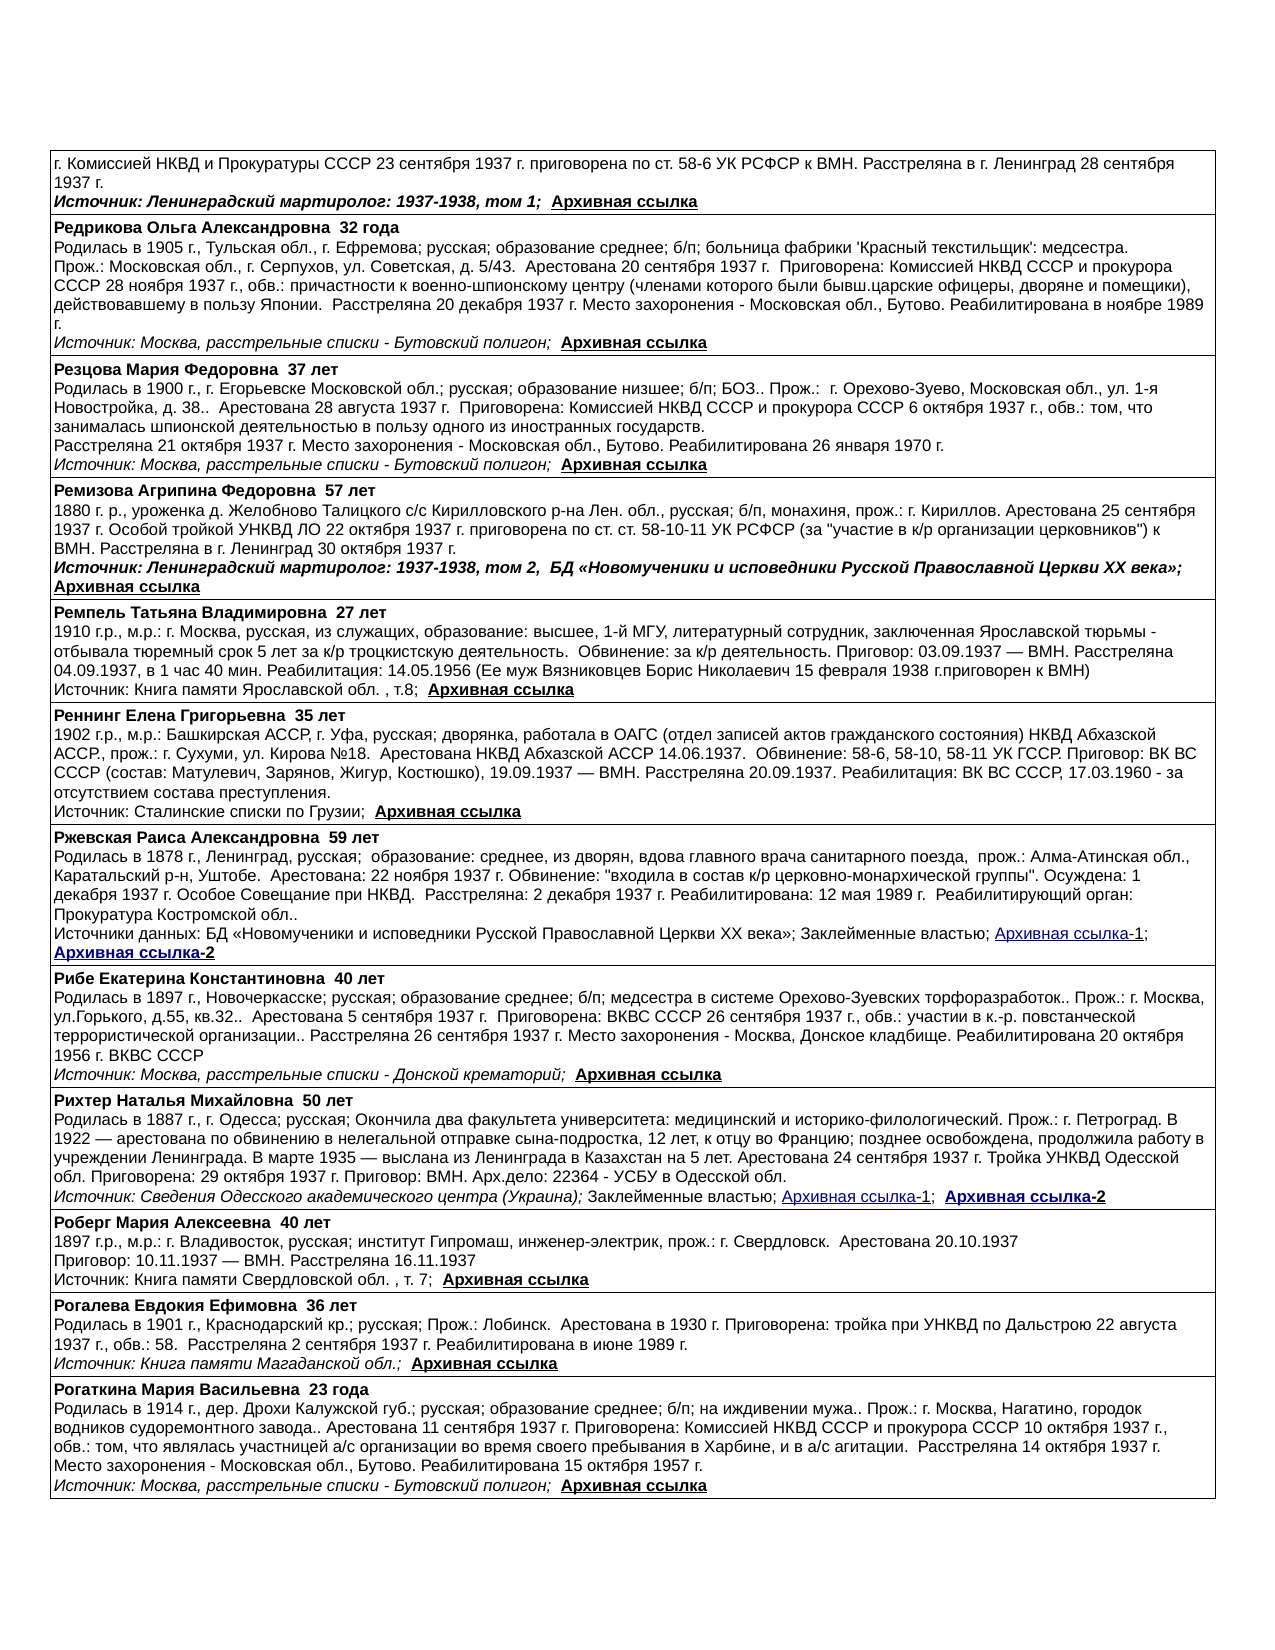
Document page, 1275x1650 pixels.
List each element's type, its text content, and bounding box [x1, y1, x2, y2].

table_cell Рибе Екатерина Константиновна 40 лет Родилась в 1897 г., Новочеркасске; русская; образование среднее; б/п; медсестра в системе Орехово-Зуевских торфоразработок.. Прож.: г. Москва, ул.Горького, д.55, кв.32.. Арестована 5 сентября 1937 г. Приговорена: ВКВС СССР 26 сентября 1937 г., обв.: участии в к.-р. повстанческой террористической организации.. Расстреляна 26 сентября 1937 г. Место захоронения - Москва, Донское кладбище. Реабилитирована 20 октября 1956 г. ВКВС СССР Источник: Москва, расстрельные списки - Донской крематорий; Архивная ссылка [51, 966, 1215, 1087]
table_cell Реннинг Елена Григорьевна 35 лет 1902 г.р., м.р.: Башкирская АССР, г. Уфа, русская; дворянка, работала в ОАГС (отдел записей актов гражданского состояния) НКВД Абхазской АССР., прож.: г. Сухуми, ул. Кирова №18. Арестована НКВД Абхазской АССР 14.06.1937. Обвинение: 58-6, 58-10, 58-11 УК ГССР. Приговор: ВК ВС СССР (состав: Матулевич, Зарянов, Жигур, Костюшко), 19.09.1937 — ВМН. Расстреляна 20.09.1937. Реабилитация: ВК ВС СССР, 17.03.1960 - за отсутствием состава преступления. Источник: Сталинские списки по Грузии; Архивная ссылка [51, 703, 1215, 824]
table_cell Рихтер Наталья Михайловна 50 лет Родилась в 1887 г., г. Одесса; русская; Окончила два факультета университета: медицинский и историко-филологический. Прож.: г. Петроград. В 1922 — арестована по обвинению в нелегальной отправке сына-подростка, 12 лет, к отцу во Францию; позднее освобождена, продолжила работу в учреждении Ленинграда. В марте 1935 — выслана из Ленинграда в Казахстан на 5 лет. Арестована 24 сентября 1937 г. Тройка УНКВД Одесской обл. Приговорена: 29 октября 1937 г. Приговор: ВМН. Арх.дело: 22364 - УСБУ в Одесской обл. Источник: Сведения Одесского академического центра (Украина); Заклейменные властью; Архивная ссылка-1; Архивная ссылка-2 [51, 1088, 1215, 1208]
table_cell Ремизова Агрипина Федоровна 57 лет 1880 г. р., уроженка д. Желобново Талицкого с/с Кирилловского р-на Лен. обл., русская; б/п, монахиня, прож.: г. Кириллов. Арестована 25 сентября 1937 г. Особой тройкой УНКВД ЛО 22 октября 1937 г. приговорена по ст. ст. 58-10-11 УК РСФСР (за "участие в к/р организации церковников") к ВМН. Расстреляна в г. Ленинград 30 октября 1937 г. Источник: Ленинградский мартиролог: 1937-1938, том 2, БД «Новомученики и исповедники Русской Православной Церкви XX века»; Архивная ссылка [51, 478, 1215, 599]
table_cell Редрикова Ольга Александровна 32 года Родилась в 1905 г., Тульская обл., г. Ефремова; русская; образование среднее; б/п; больница фабрики 'Красный текстильщик': медсестра. Прож.: Московская обл., г. Серпухов, ул. Советская, д. 5/43. Арестована 20 сентября 1937 г. Приговорена: Комиссией НКВД СССР и прокурора СССР 28 ноября 1937 г., обв.: причастности к военно-шпионскому центру (членами которого были бывш.царские офицеры, дворяне и помещики), действовавшему в пользу Японии. Расстреляна 20 декабря 1937 г. Место захоронения - Московская обл., Бутово. Реабилитирована в ноябре 1989 г. Источник: Москва, расстрельные списки - Бутовский полигон; Архивная ссылка [51, 215, 1215, 355]
table_cell Резцова Мария Федоровна 37 лет Родилась в 1900 г., г. Егорьевске Московской обл.; русская; образование низшее; б/п; БОЗ.. Прож.: г. Орехово-Зуево, Московская обл., ул. 1-я Новостройка, д. 38.. Арестована 28 августа 1937 г. Приговорена: Комиссией НКВД СССР и прокурора СССР 6 октября 1937 г., обв.: том, что занималась шпионской деятельностью в пользу одного из иностранных государств. Расстреляна 21 октября 1937 г. Место захоронения - Московская обл., Бутово. Реабилитирована 26 января 1970 г. Источник: Москва, расстрельные списки - Бутовский полигон; Архивная ссылка [51, 356, 1215, 477]
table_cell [51, 151, 1215, 214]
table_cell Рогалева Евдокия Ефимовна 36 лет Родилась в 1901 г., Краснодарский кр.; русская; Прож.: Лобинск. Арестована в 1930 г. Приговорена: тройка при УНКВД по Дальстрою 22 августа 1937 г., обв.: 58. Расстреляна 2 сентября 1937 г. Реабилитирована в июне 1989 г. Источник: Книга памяти Магаданской обл.; Архивная ссылка [51, 1293, 1215, 1376]
table_cell Ремпель Татьяна Владимировна 27 лет 1910 г.р., м.р.: г. Москва, русская, из служащих, образование: высшее, 1-й МГУ, литературный сотрудник, заключенная Ярославской тюрьмы - отбывала тюремный срок 5 лет за к/р троцкистскую деятельность. Обвинение: за к/р деятельность. Приговор: 03.09.1937 — ВМН. Расстреляна 04.09.1937, в 1 час 40 мин. Реабилитация: 14.05.1956 (Ее муж Вязниковцев Борис Николаевич 15 февраля 1938 г.приговорен к ВМН) Источник: Книга памяти Ярославской обл. , т.8; Архивная ссылка [51, 600, 1215, 702]
table_cell Ржевская Раиса Александровна 59 лет Родилась в 1878 г., Ленинград, русская; образование: среднее, из дворян, вдова главного врача санитарного поезда, прож.: Алма-Атинская обл., Каратальский р-н, Уштобе. Арестована: 22 ноября 1937 г. Обвинение: "входила в состав к/р церковно-монархической группы". Осуждена: 1 декабря 1937 г. Особое Совещание при НКВД. Расстреляна: 2 декабря 1937 г. Реабилитирована: 12 мая 1989 г. Реабилитирующий орган: Прокуратура Костромской обл.. Источники данных: БД «Новомученики и исповедники Русской Православной Церкви XX века»; Заклейменные властью; Архивная ссылка-1; Архивная ссылка-2 [51, 825, 1215, 965]
table_cell Рогаткина Мария Васильевна 23 года Родилась в 1914 г., дер. Дрохи Калужской губ.; русская; образование среднее; б/п; на иждивении мужа.. Прож.: г. Москва, Нагатино, городок водников судоремонтного завода.. Арестована 11 сентября 1937 г. Приговорена: Комиссией НКВД СССР и прокурора СССР 10 октября 1937 г., обв.: том, что являлась участницей а/с организации во время своего пребывания в Харбине, и в а/с агитации. Расстреляна 14 октября 1937 г. Место захоронения - Московская обл., Бутово. Реабилитирована 15 октября 1957 г. Источник: Москва, расстрельные списки - Бутовский полигон; Архивная ссылка [51, 1377, 1215, 1497]
table_cell Роберг Мария Алексеевна 40 лет 1897 г.р., м.р.: г. Владивосток, русская; институт Гипромаш, инженер-электрик, прож.: г. Свердловск. Арестована 20.10.1937 Приговор: 10.11.1937 — ВМН. Расстреляна 16.11.1937 Источник: Книга памяти Свердловской обл. , т. 7; Архивная ссылка [51, 1210, 1215, 1292]
